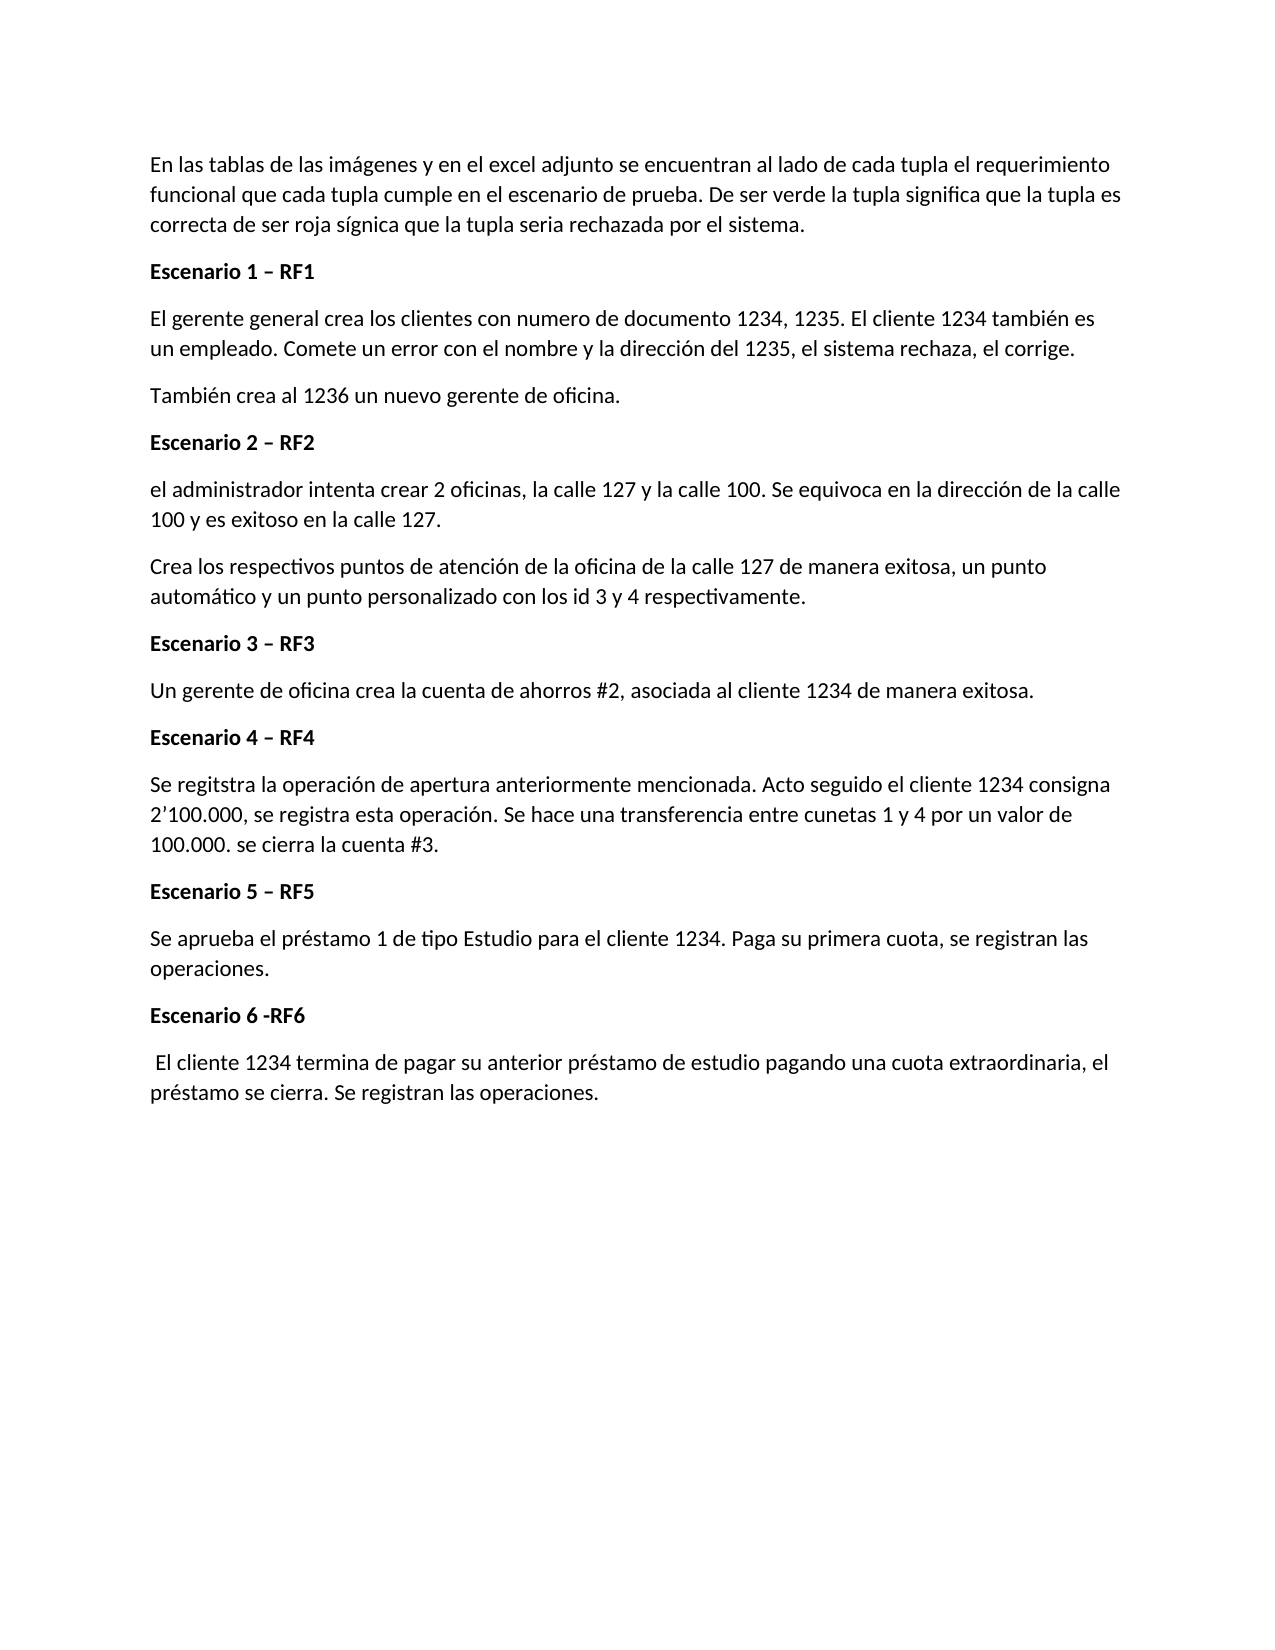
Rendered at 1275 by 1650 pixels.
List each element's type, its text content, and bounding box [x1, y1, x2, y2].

text el administrador intenta crear 2 oficinas, la calle 127 y la calle 100. Se equivoca en la dirección de la calle 100 y es exitoso en la calle 127. [150, 475, 1125, 533]
text Un gerente de oficina crea la cuenta de ahorros #2, asociada al cliente 1234 de manera exitosa. [150, 676, 1125, 704]
text Escenario 5 – RF5 [150, 877, 1125, 905]
text Escenario 1 – RF1 [150, 257, 1125, 285]
text Escenario 2 – RF2 [150, 428, 1125, 456]
text Escenario 4 – RF4 [150, 723, 1125, 751]
text En las tablas de las imágenes y en el excel adjunto se encuentran al lado de cada tupla el requerimiento funcional que cada tupla cumple en el escenario de prueba. De ser verde la tupla significa que la tupla es correcta de ser roja sígnica que la tupla seria rechazada por el sistema. [150, 150, 1125, 238]
text Crea los respectivos puntos de atención de la oficina de la calle 127 de manera exitosa, un punto automático y un punto personalizado con los id 3 y 4 respectivamente. [150, 552, 1125, 610]
text También crea al 1236 un nuevo gerente de oficina. [150, 381, 1125, 409]
text Escenario 6 -RF6 [150, 1001, 1125, 1029]
text Escenario 3 – RF3 [150, 629, 1125, 657]
text El cliente 1234 termina de pagar su anterior préstamo de estudio pagando una cuota extraordinaria, el préstamo se cierra. Se registran las operaciones. [150, 1048, 1125, 1106]
text Se aprueba el préstamo 1 de tipo Estudio para el cliente 1234. Paga su primera cuota, se registran las operaciones. [150, 924, 1125, 982]
text El gerente general crea los clientes con numero de documento 1234, 1235. El cliente 1234 también es un empleado. Comete un error con el nombre y la dirección del 1235, el sistema rechaza, el corrige. [150, 304, 1125, 362]
text Se regitstra la operación de apertura anteriormente mencionada. Acto seguido el cliente 1234 consigna 2’100.000, se registra esta operación. Se hace una transferencia entre cunetas 1 y 4 por un valor de 100.000. se cierra la cuenta #3. [150, 770, 1125, 858]
